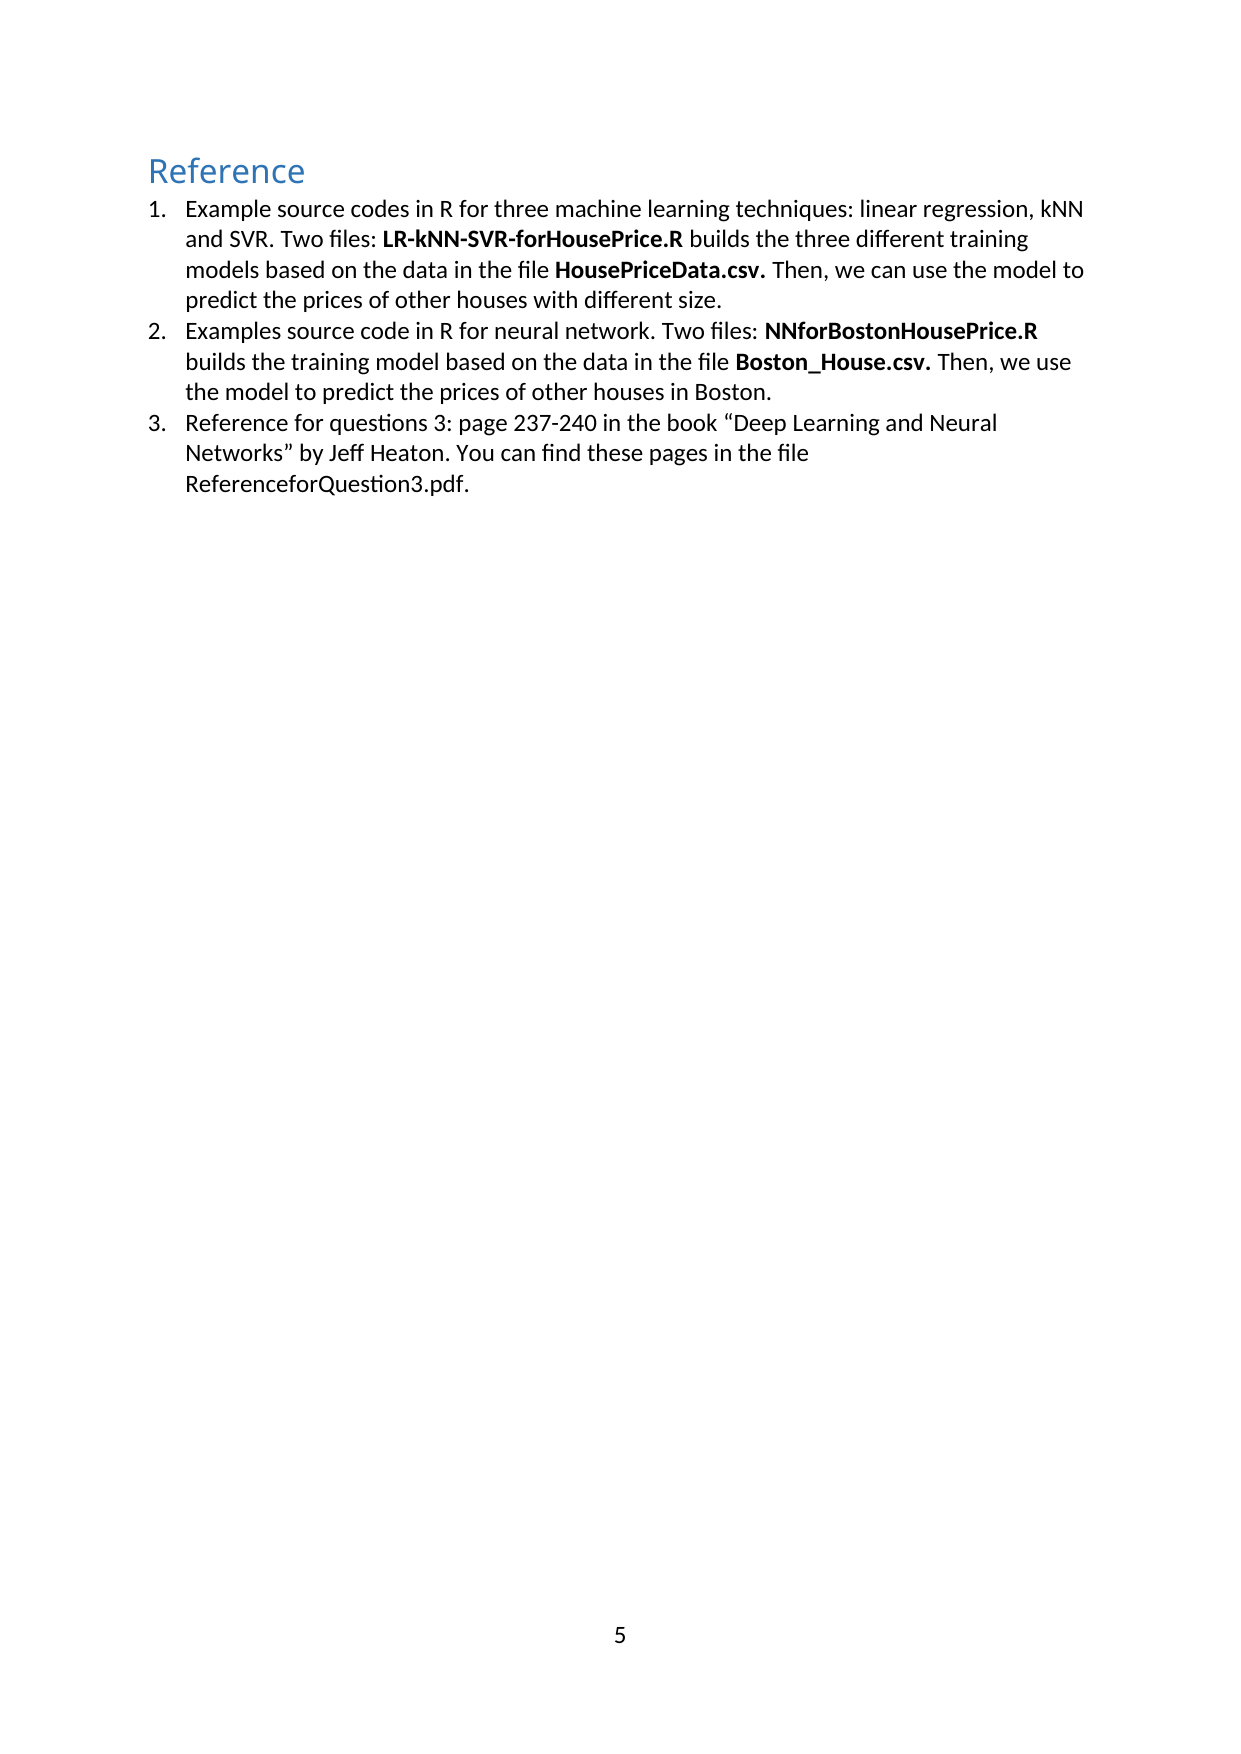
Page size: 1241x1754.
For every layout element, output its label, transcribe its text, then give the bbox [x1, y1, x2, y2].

list Reference for questions 3: page 237-240 in the book “Deep Learning and Neural Networks” by Jeff Heaton. You can find these pages in the file ReferenceforQuestion3.pdf. [148, 407, 1093, 498]
subtitle Reference [148, 148, 1093, 193]
list Example source codes in R for three machine learning techniques: linear regression, kNN and SVR. Two files: LR-kNN-SVR-forHousePrice.R builds the three different training models based on the data in the file HousePriceData.csv. Then, we can use the model to predict the prices of other houses with different size. [148, 193, 1093, 315]
list Examples source code in R for neural network. Two files: NNforBostonHousePrice.R builds the training model based on the data in the file Boston_House.csv. Then, we use the model to predict the prices of other houses in Boston. [148, 315, 1093, 407]
